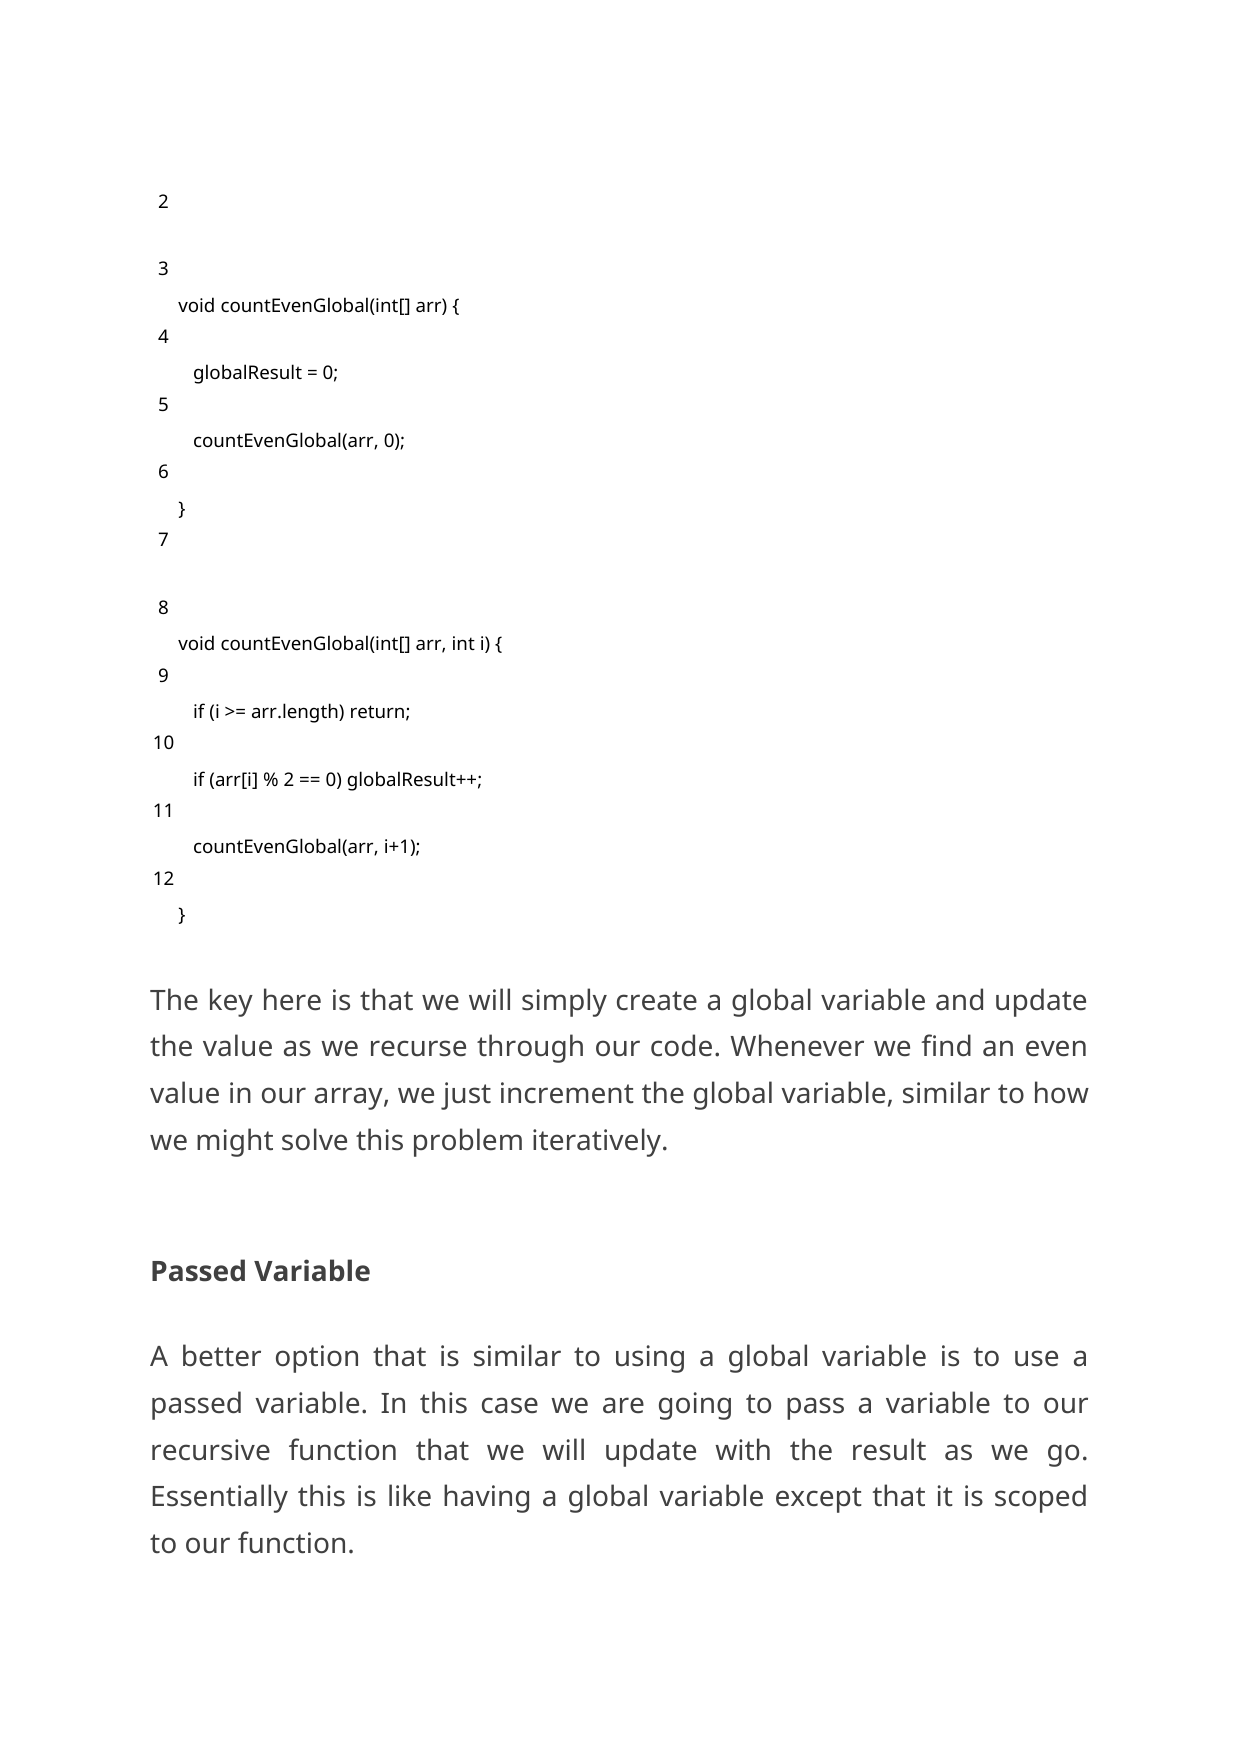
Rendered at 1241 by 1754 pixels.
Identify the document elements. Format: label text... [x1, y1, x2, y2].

text The key here is that we will simply create a global variable and update the value as we recurse through our code. Whenever we find an even value in our array, we just increment the global variable, similar to how we might solve this problem iteratively. [150, 971, 1090, 1159]
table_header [177, 150, 1090, 971]
text Passed Variable [150, 1243, 1090, 1290]
text A better option that is similar to using a global variable is to use a passed variable. In this case we are going to pass a variable to our recursive function that we will update with the result as we go. Essentially this is like having a global variable except that it is scoped to our function. [150, 1328, 1090, 1562]
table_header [150, 150, 177, 971]
